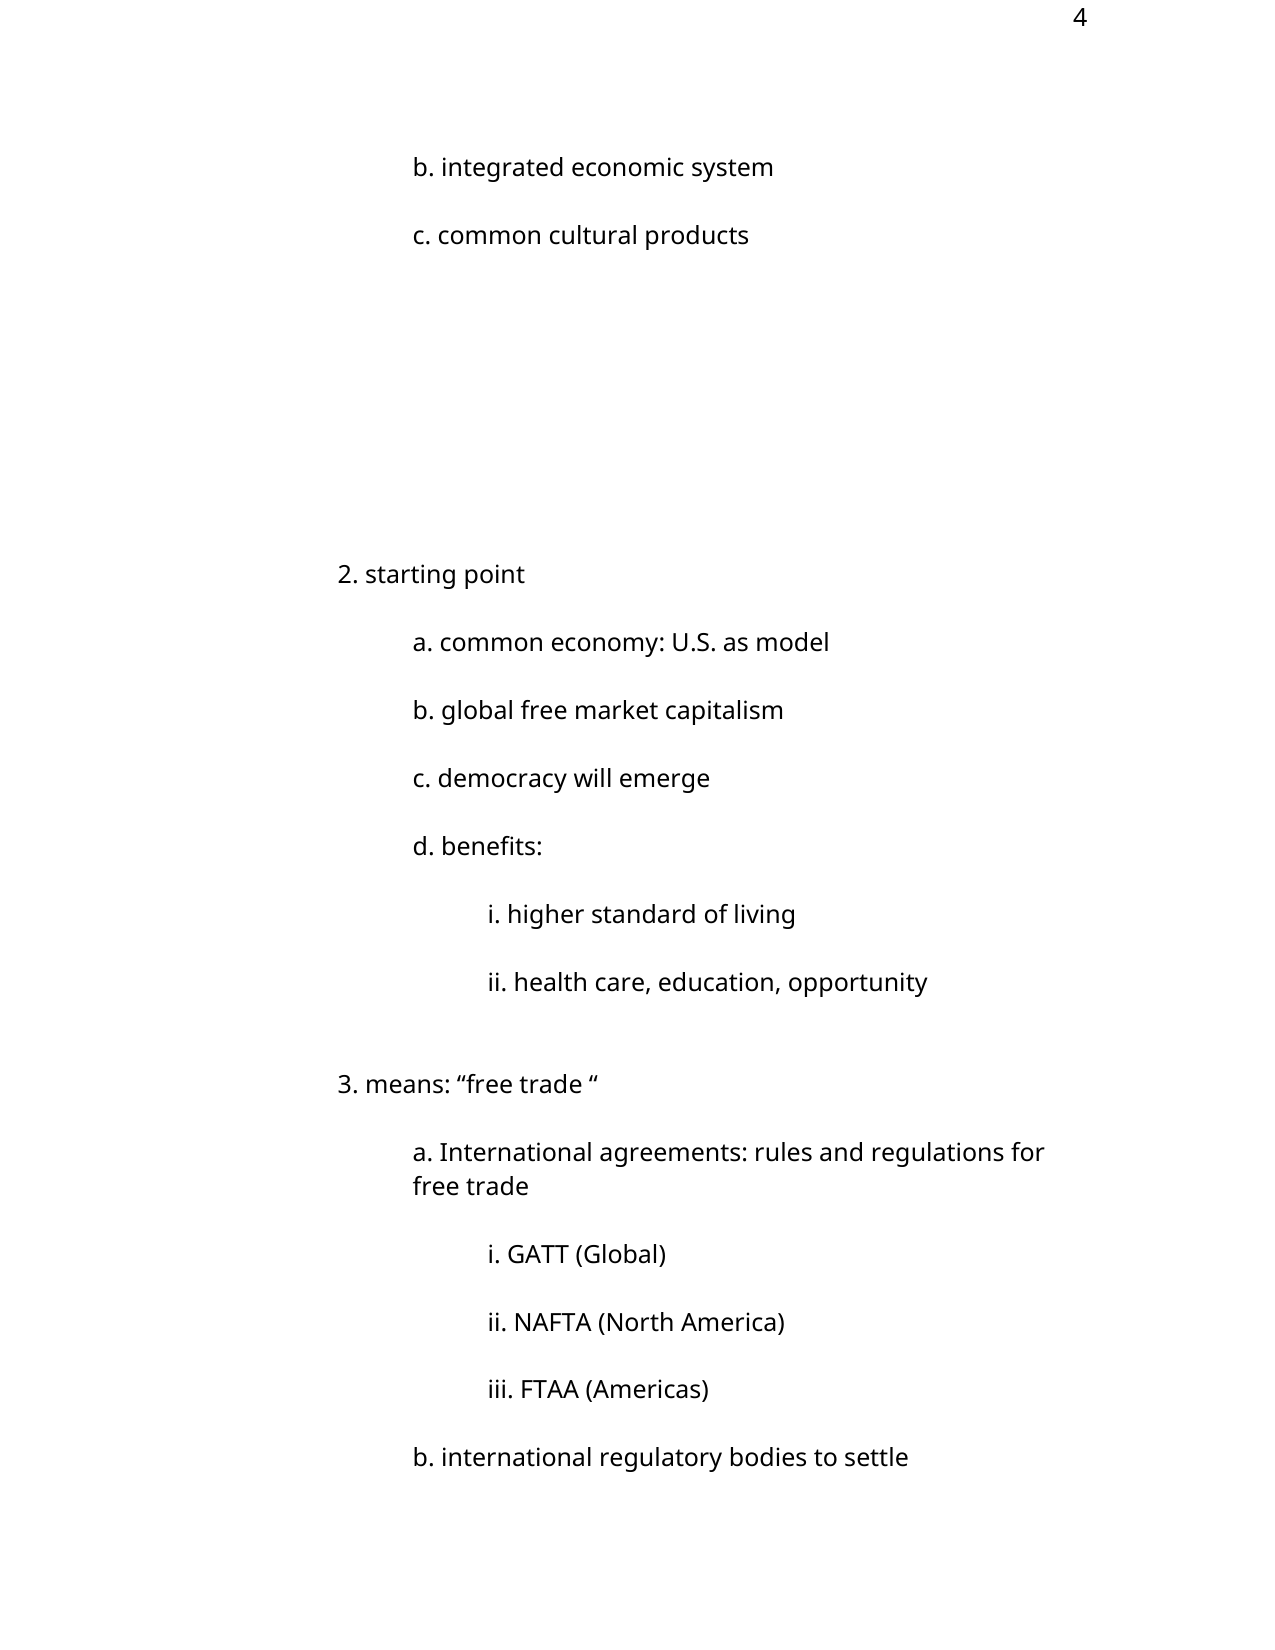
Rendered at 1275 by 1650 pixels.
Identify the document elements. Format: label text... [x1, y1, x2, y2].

text free trade [187, 1169, 1162, 1203]
text d. benefits: [337, 829, 1162, 863]
text iii. FTAA (Americas) [187, 1372, 1162, 1406]
text a. common economy: U.S. as model [337, 625, 1162, 659]
text b. integrated economic system [187, 150, 1162, 184]
text ii. health care, education, opportunity [187, 965, 1162, 999]
text c. democracy will emerge [337, 761, 1162, 795]
text a. International agreements: rules and regulations for [187, 1135, 1162, 1169]
text b. international regulatory bodies to settle [187, 1440, 1162, 1474]
text c. common cultural products [187, 218, 1162, 252]
text ii. NAFTA (North America) [187, 1304, 1162, 1338]
text 2. starting point [187, 557, 1087, 591]
text 3. means: “free trade “ [187, 1067, 1087, 1101]
text i. GATT (Global) [187, 1237, 1162, 1271]
text b. global free market capitalism [412, 693, 1162, 727]
text i. higher standard of living [412, 897, 1162, 931]
